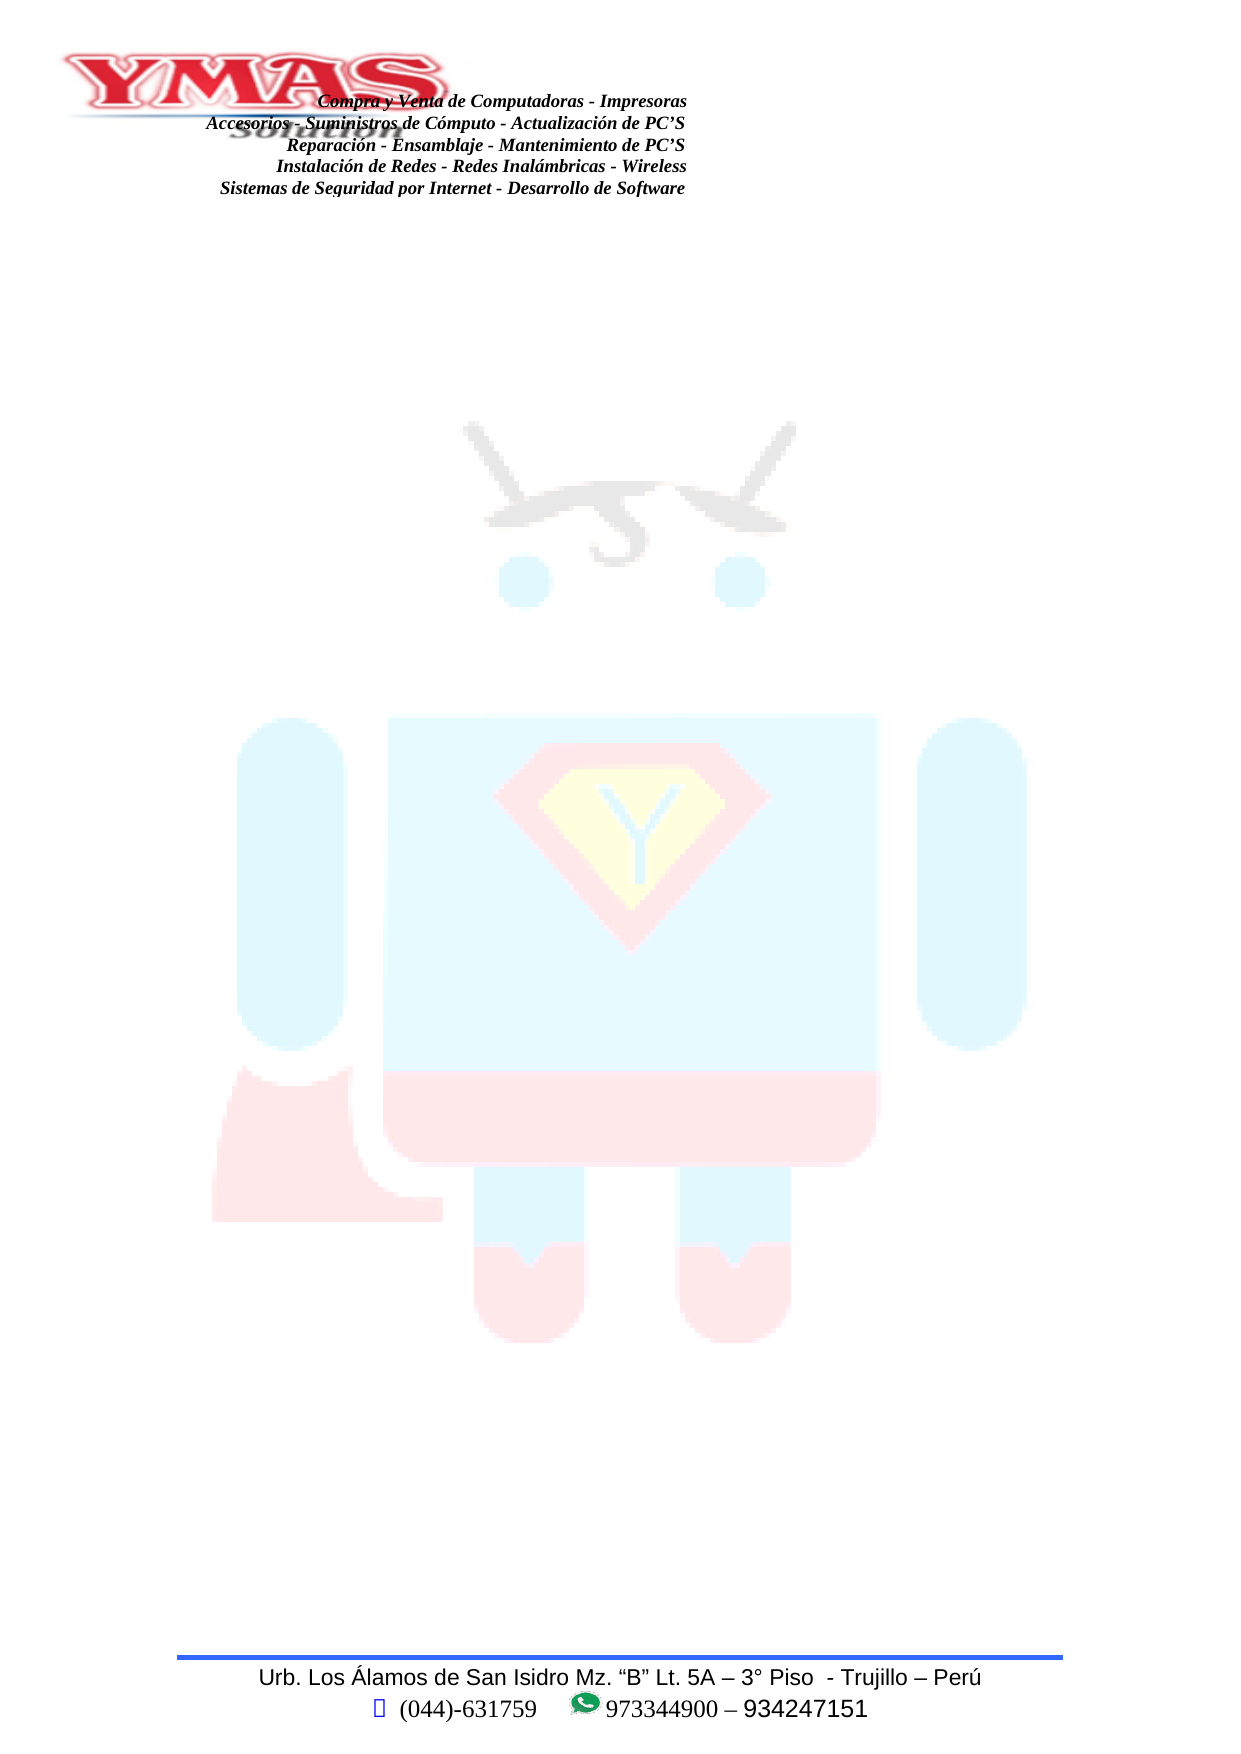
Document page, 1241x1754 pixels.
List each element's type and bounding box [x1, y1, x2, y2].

picture [43, 42, 473, 146]
picture [567, 1690, 604, 1715]
